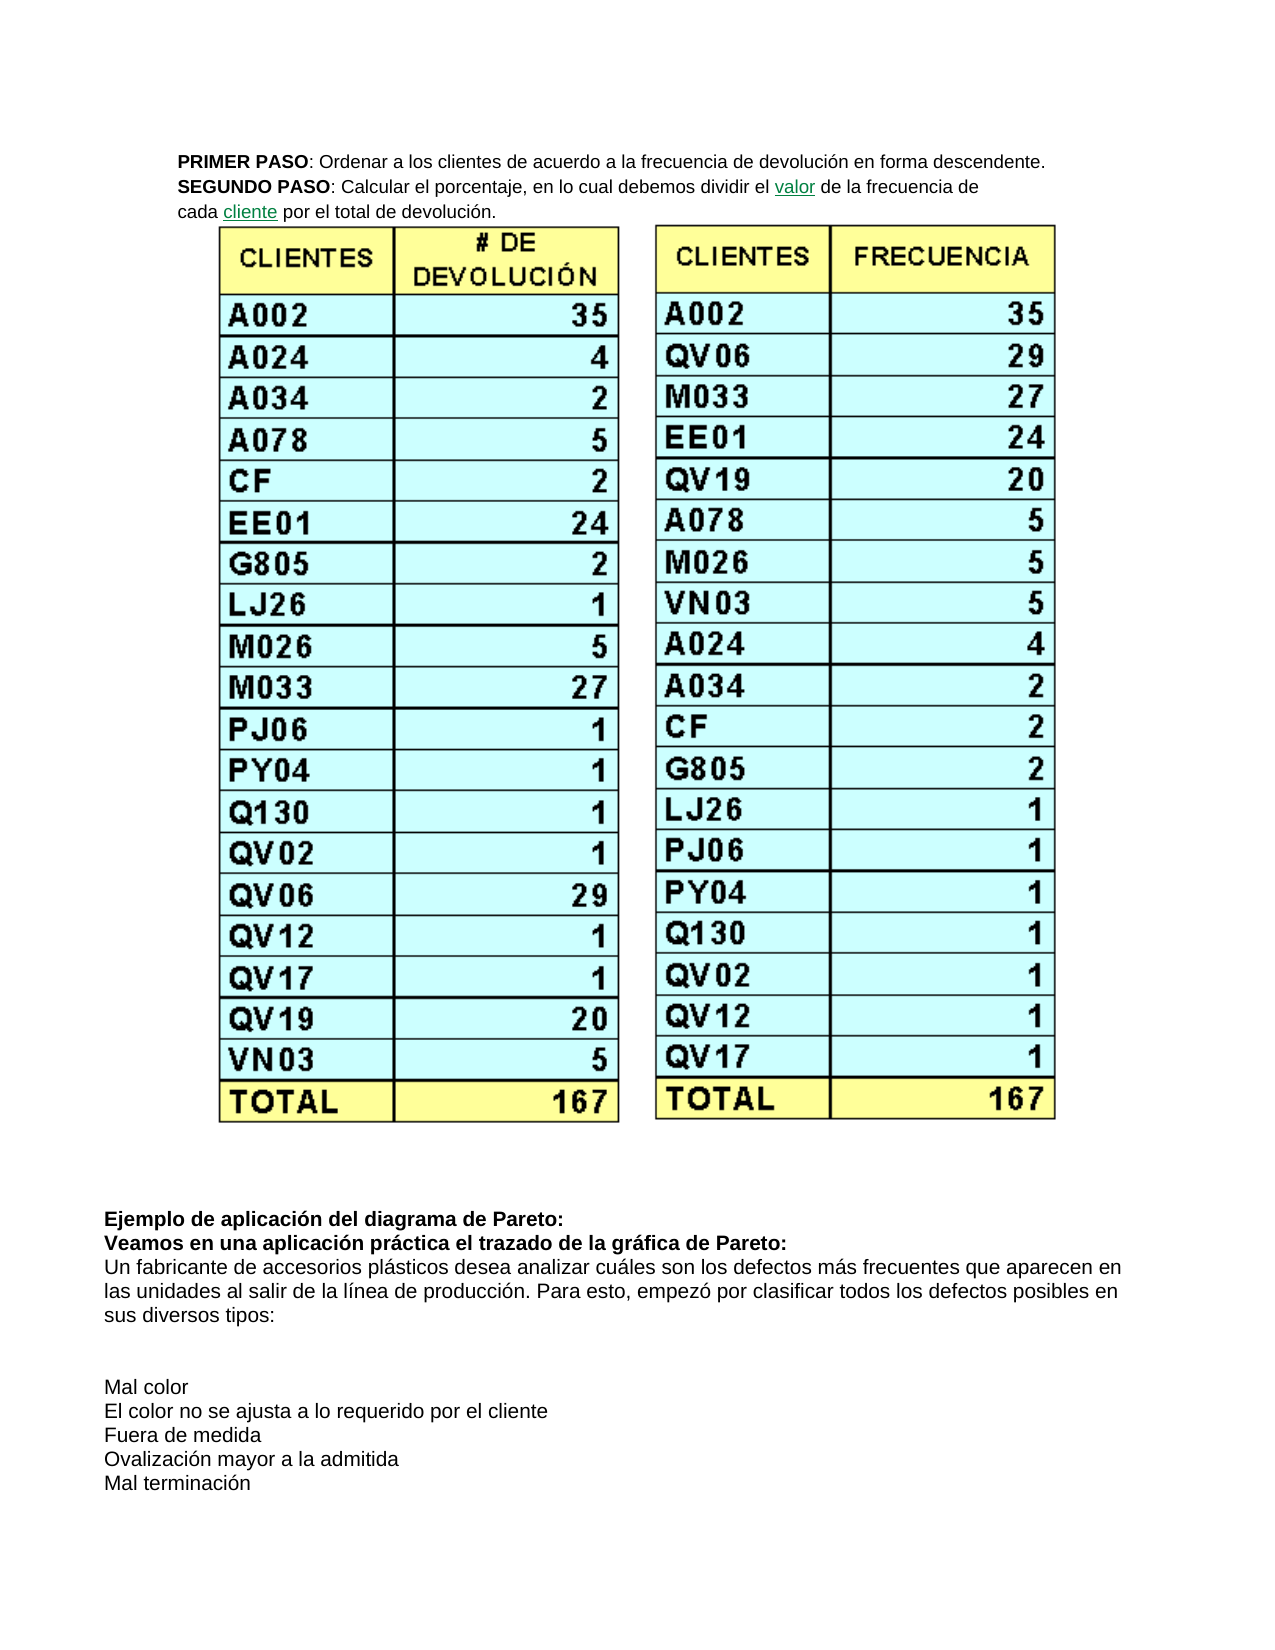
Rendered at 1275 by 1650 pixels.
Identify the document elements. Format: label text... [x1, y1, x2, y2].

picture [216, 222, 1059, 1126]
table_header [103, 1206, 1173, 1496]
text SEGUNDO PASO: Calcular el porcentaje, en lo cual debemos dividir el valor de la frecuencia de cada cliente por el total de devolución. [177, 173, 1098, 223]
text PRIMER PASO: Ordenar a los clientes de acuerdo a la frecuencia de devolución en forma descendente. [177, 148, 1098, 173]
